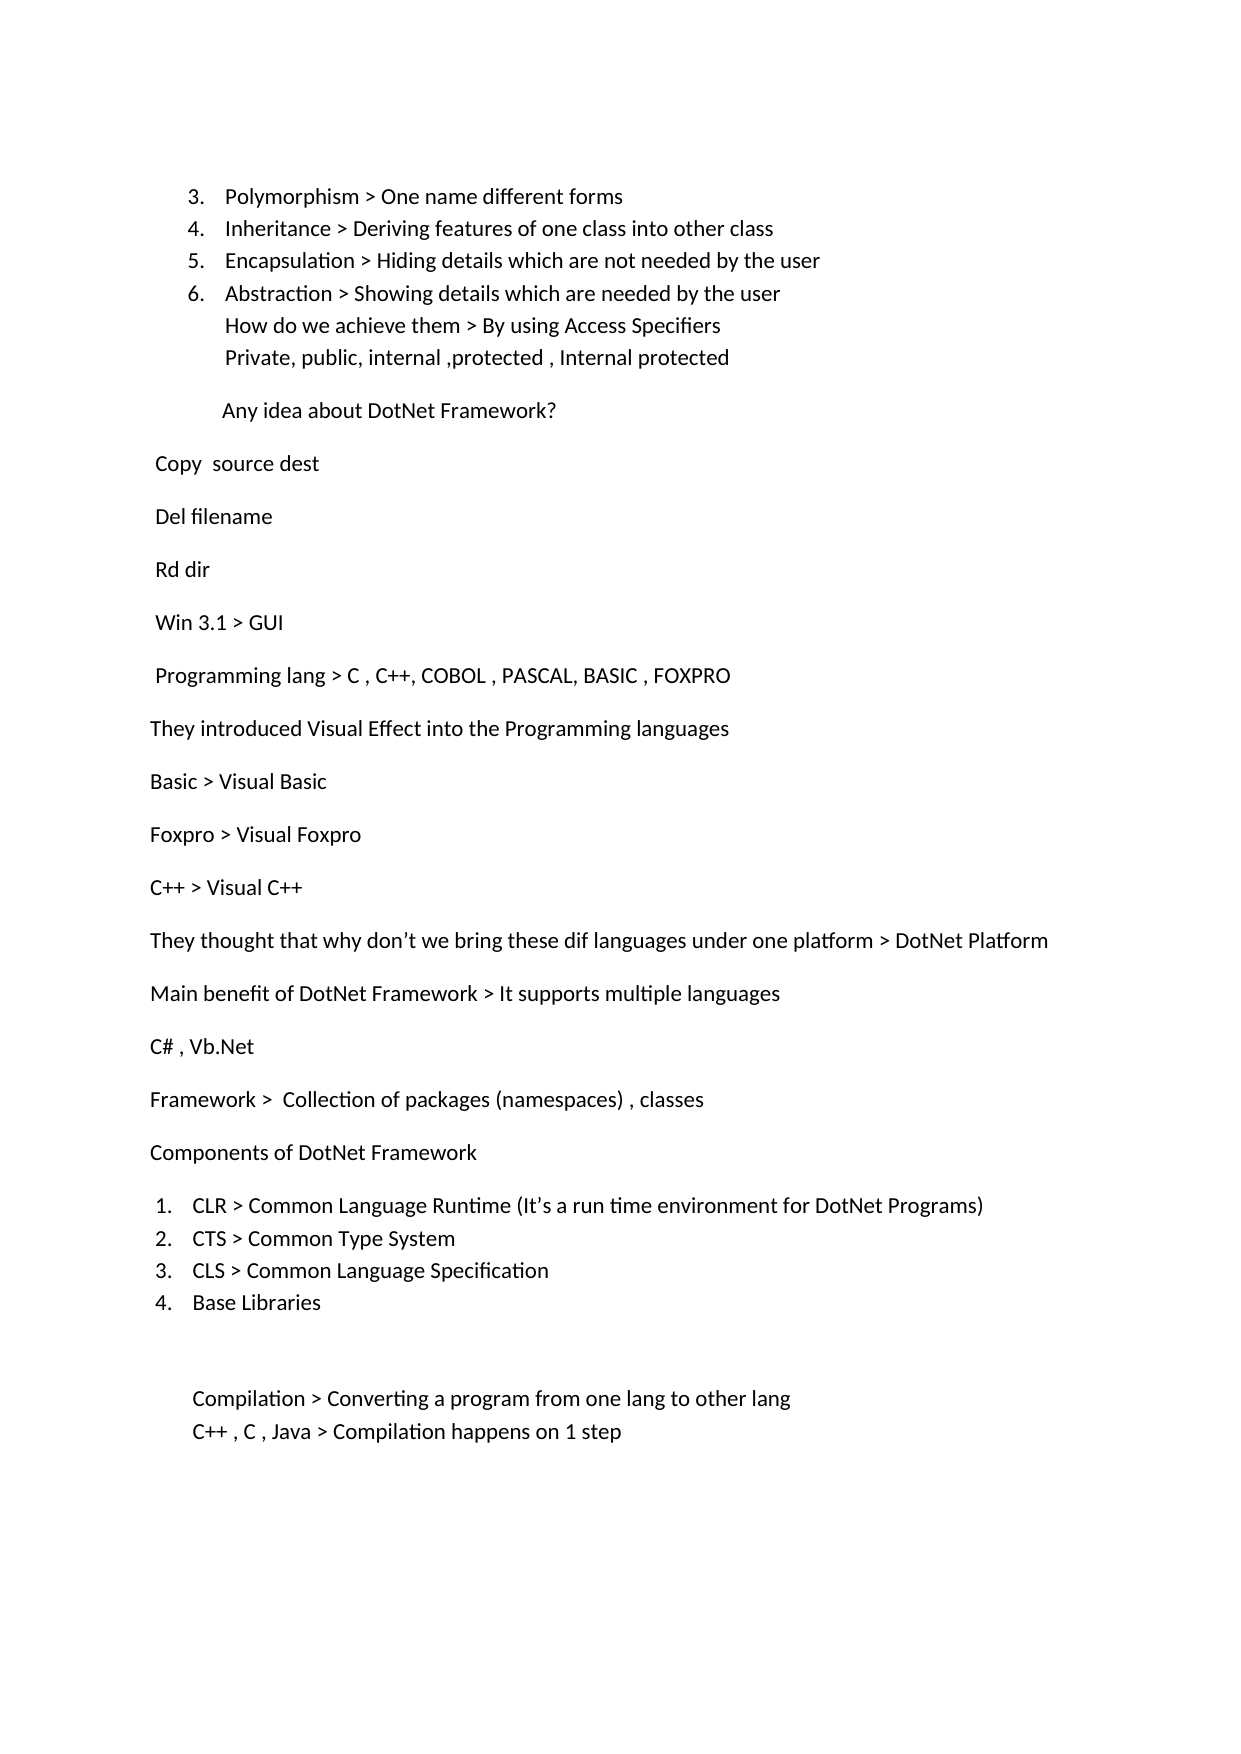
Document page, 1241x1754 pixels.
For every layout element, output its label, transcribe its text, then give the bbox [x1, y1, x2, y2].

text They introduced Visual Effect into the Programming languages [150, 714, 1090, 742]
list CLS > Common Language Specification [155, 1256, 1090, 1284]
list Encapsulation > Hiding details which are not needed by the user [187, 247, 1090, 274]
text Foxpro > Visual Foxpro [150, 820, 1090, 848]
text Copy source dest [150, 449, 1090, 477]
list Private, public, internal ,protected , Internal protected [225, 343, 1090, 371]
list Compilation > Converting a program from one lang to other lang [192, 1384, 1090, 1413]
text Framework > Collection of packages (namespaces) , classes [150, 1085, 1090, 1113]
text Win 3.1 > GUI [150, 608, 1090, 636]
list Abstraction > Showing details which are needed by the user [187, 279, 1090, 307]
text Any idea about DotNet Framework? [150, 396, 1090, 424]
list CLR > Common Language Runtime (It’s a run time environment for DotNet Programs) [155, 1191, 1090, 1219]
list CTS > Common Type System [155, 1224, 1090, 1252]
text Rd dir [150, 555, 1090, 583]
list Base Libraries [155, 1288, 1090, 1316]
list Inheritance > Deriving features of one class into other class [187, 214, 1090, 242]
text Basic > Visual Basic [150, 767, 1090, 795]
text Del filename [150, 502, 1090, 530]
list Polymorphism > One name different forms [187, 182, 1090, 210]
text They thought that why don’t we bring these dif languages under one platform > DotNet Platform [150, 926, 1090, 954]
text C++ > Visual C++ [150, 873, 1090, 901]
text Main benefit of DotNet Framework > It supports multiple languages [150, 979, 1090, 1007]
list How do we achieve them > By using Access Specifiers [225, 311, 1090, 339]
text C# , Vb.Net [150, 1032, 1090, 1060]
text Programming lang > C , C++, COBOL , PASCAL, BASIC , FOXPRO [150, 661, 1090, 689]
list C++ , C , Java > Compilation happens on 1 step [192, 1417, 1090, 1445]
text Components of DotNet Framework [150, 1138, 1090, 1166]
